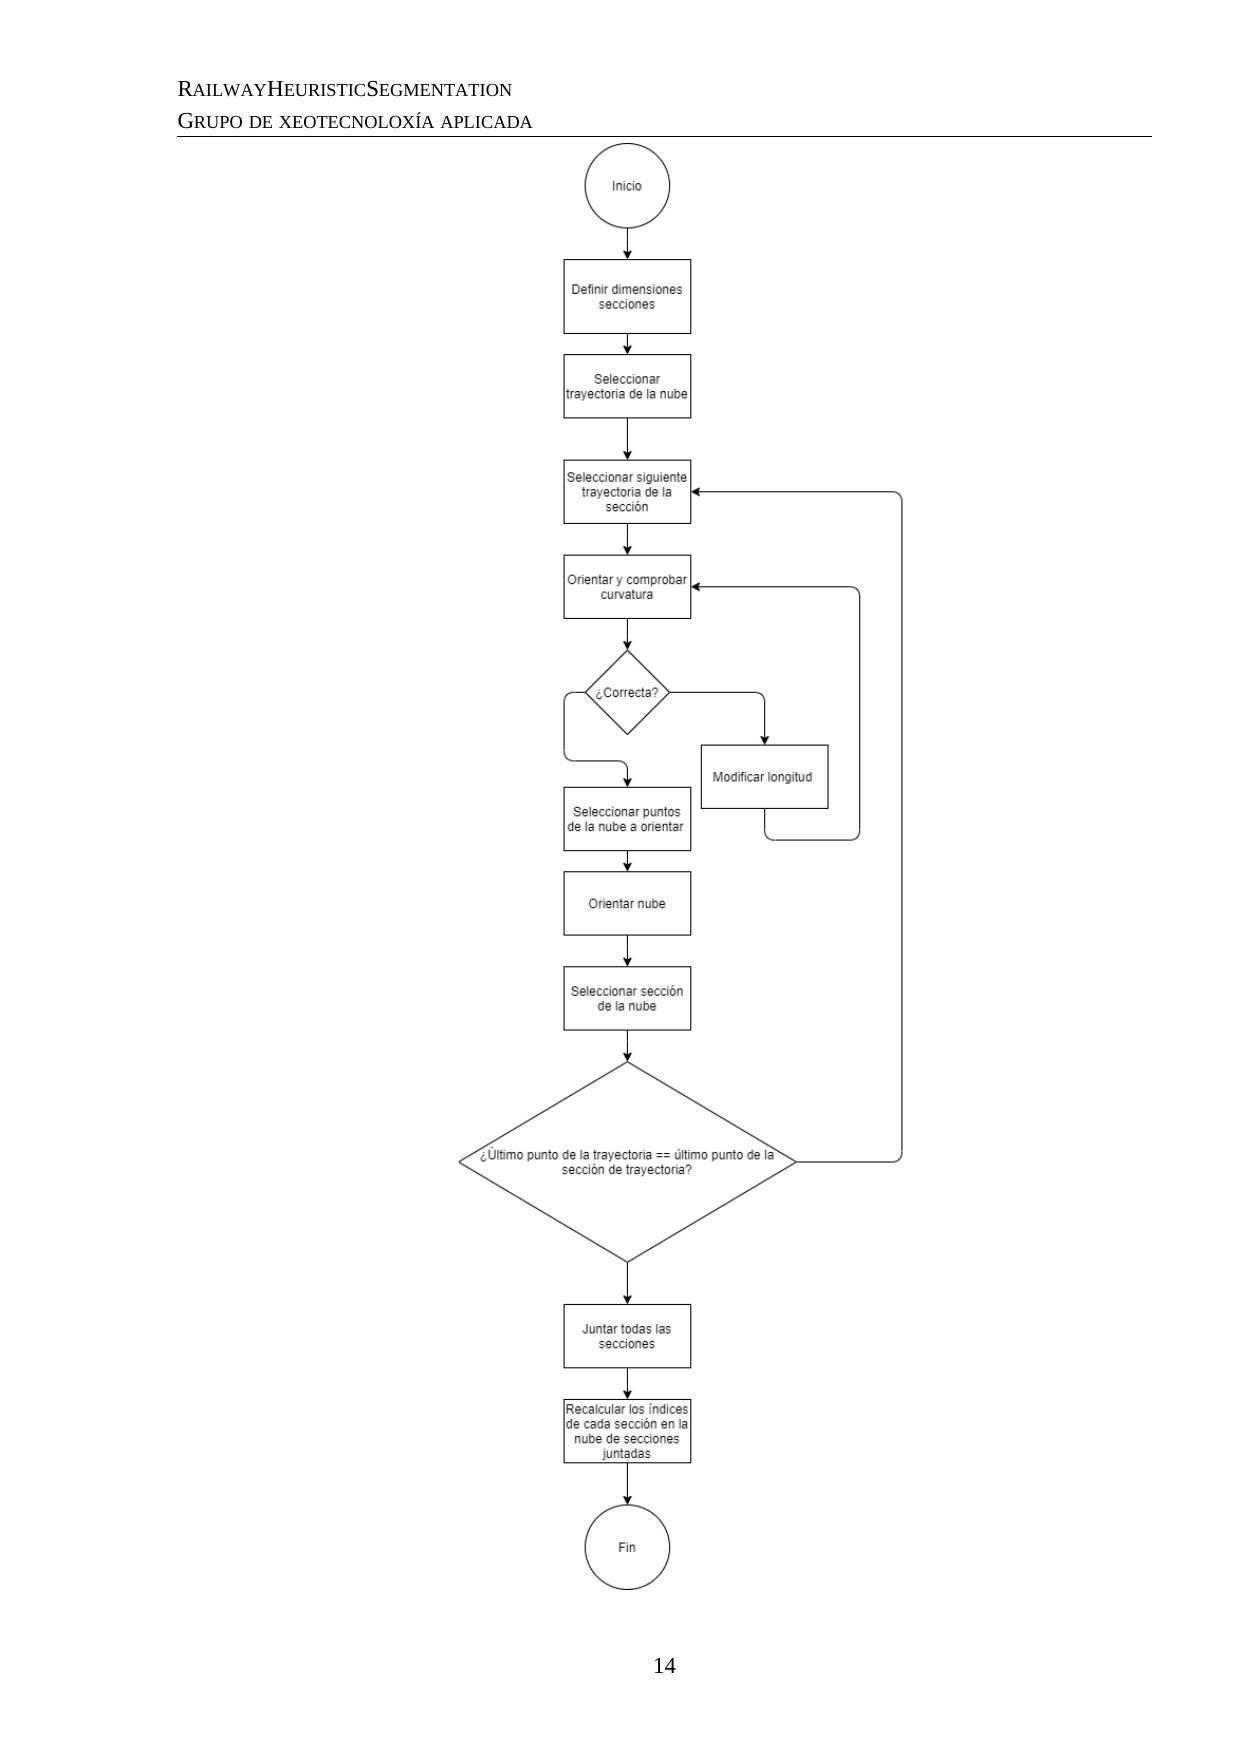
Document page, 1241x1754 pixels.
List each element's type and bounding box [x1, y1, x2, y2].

picture [458, 143, 912, 1590]
